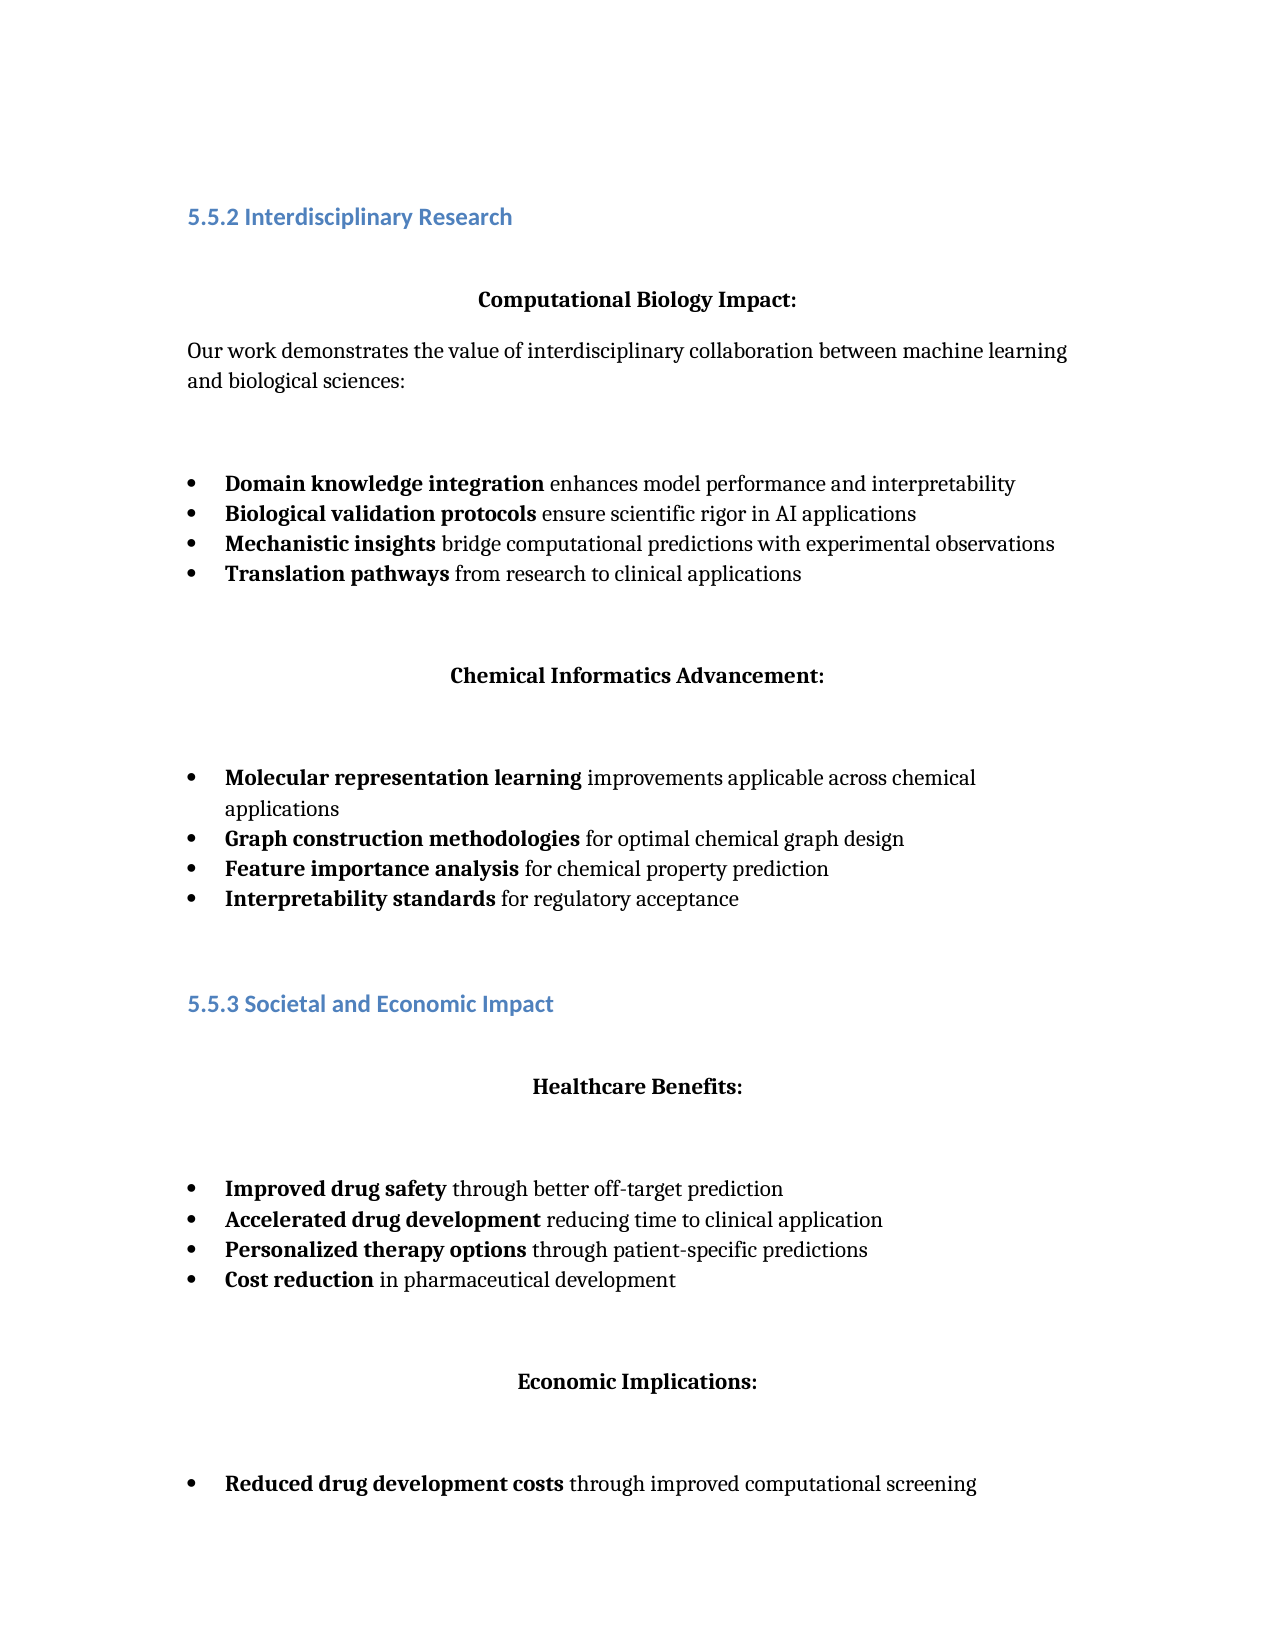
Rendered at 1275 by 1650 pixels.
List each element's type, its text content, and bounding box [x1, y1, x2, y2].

list Accelerated drug development reducing time to clinical application [187, 1206, 1087, 1233]
list Domain knowledge integration enhances model performance and interpretability [187, 470, 1087, 497]
list Biological validation protocols ensure scientific rigor in AI applications [187, 501, 1087, 527]
list Mechanistic insights bridge computational predictions with experimental observations [187, 531, 1087, 557]
list Cost reduction in pharmaceutical development [187, 1267, 1087, 1293]
list Translation pathways from research to clinical applications [187, 561, 1087, 587]
list Molecular representation learning improvements applicable across chemical applications [187, 765, 1087, 822]
list Interpretability standards for regulatory acceptance [187, 886, 1087, 912]
list Graph construction methodologies for optimal chemical graph design [187, 826, 1087, 852]
text Chemical Informatics Advancement: [187, 663, 1087, 689]
text Computational Biology Impact: [187, 287, 1087, 313]
subtitle 5.5.3 Societal and Economic Impact [187, 988, 1087, 1019]
text Healthcare Benefits: [187, 1074, 1087, 1101]
text Our work demonstrates the value of interdisciplinary collaboration between machine learning and biological sciences: [187, 338, 1087, 395]
text Economic Implications: [187, 1369, 1087, 1395]
list Reduced drug development costs through improved computational screening [187, 1471, 1087, 1497]
list Feature importance analysis for chemical property prediction [187, 856, 1087, 882]
list Improved drug safety through better off-target prediction [187, 1176, 1087, 1203]
list Personalized therapy options through patient-specific predictions [187, 1237, 1087, 1263]
subtitle 5.5.2 Interdisciplinary Research [187, 201, 1087, 232]
